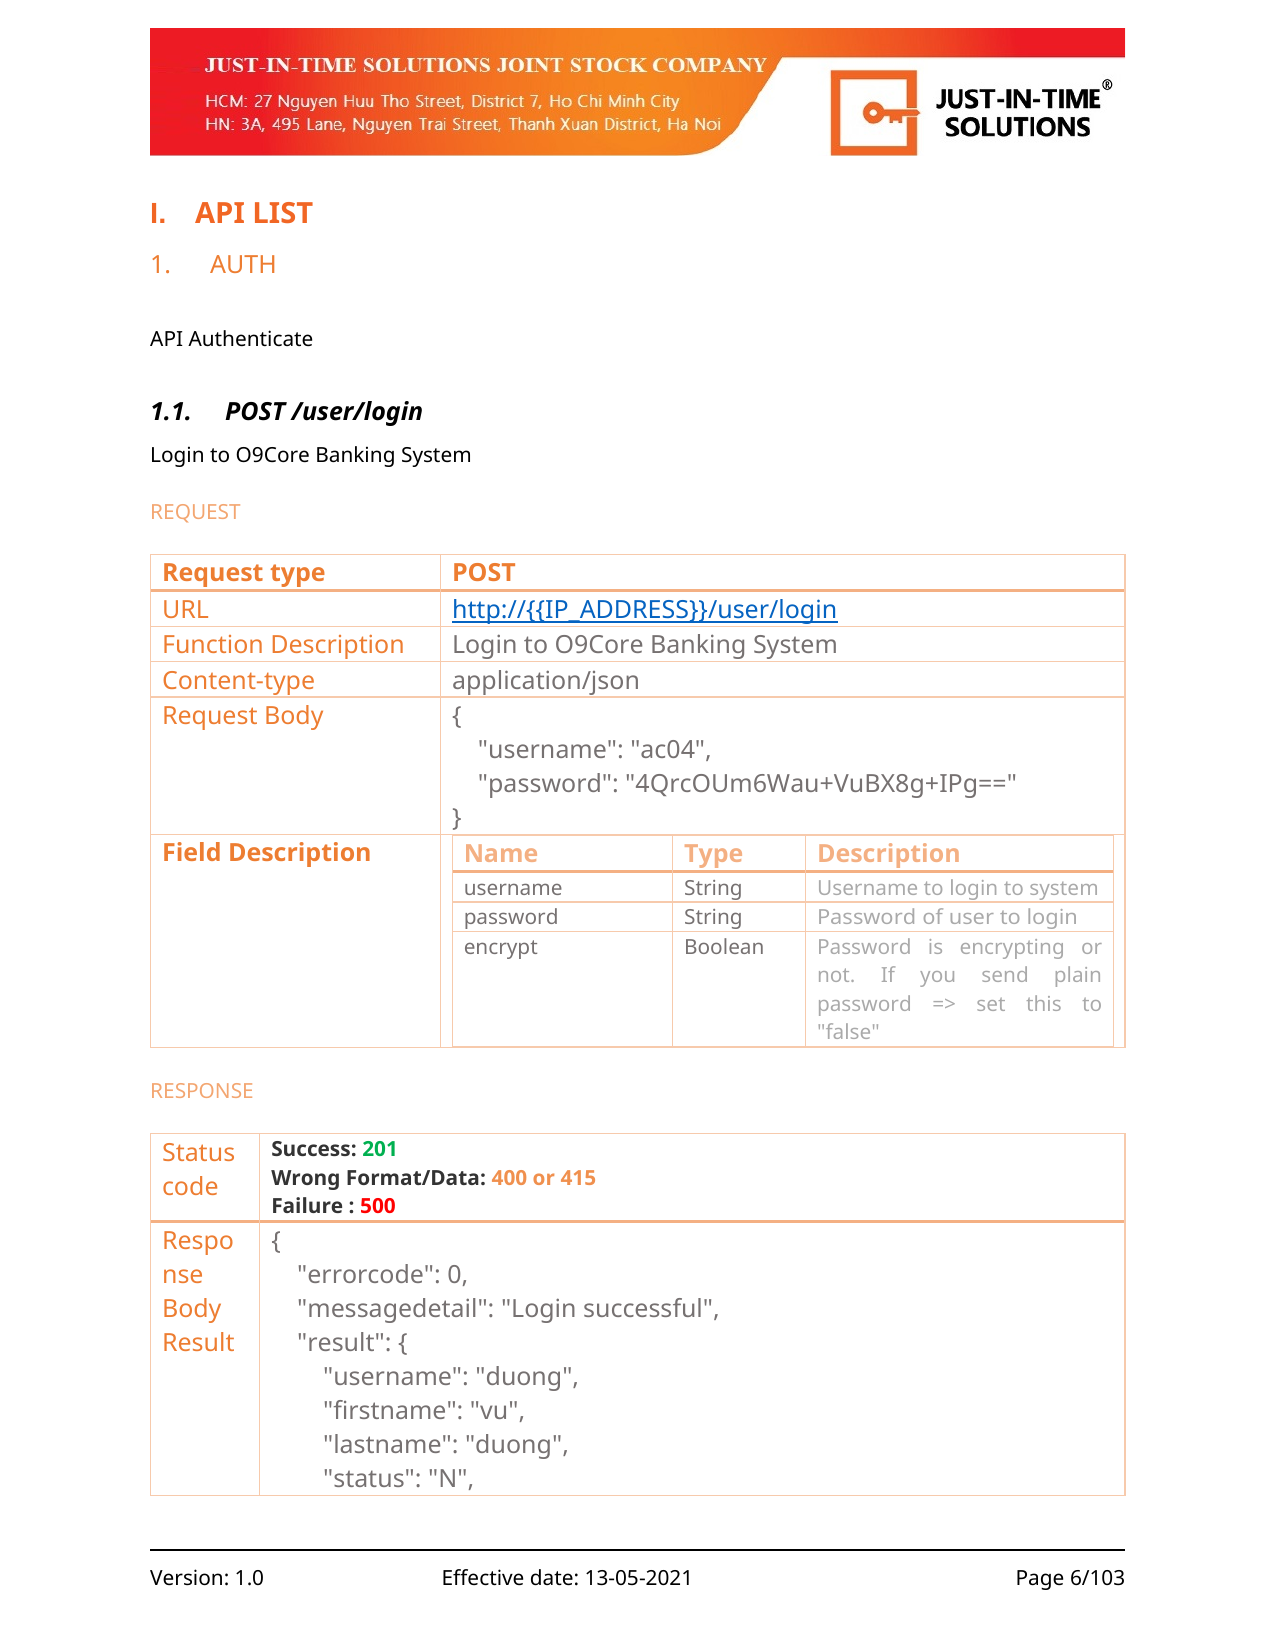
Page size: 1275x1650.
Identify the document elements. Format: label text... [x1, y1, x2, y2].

table_cell http://{{IP_ADDRESS}}/user/login [441, 592, 1124, 626]
table_cell [673, 873, 805, 901]
text RESPONSE [150, 1076, 1125, 1105]
table_cell application/json [441, 662, 1124, 696]
subtitle AUTH [150, 247, 1125, 281]
table_cell [441, 835, 452, 1047]
table_cell [806, 903, 1113, 931]
table_cell [806, 873, 1113, 901]
table_cell [806, 836, 1113, 870]
picture [150, 28, 1125, 156]
table_cell [673, 836, 805, 870]
table_header Success: 201 Wrong Format/Data: 400 or 415 Failure : 500 [396, 1134, 1124, 1219]
table_header Request type [151, 555, 440, 589]
table_cell [673, 903, 805, 931]
table_header Status code [151, 1134, 259, 1219]
text API Authenticate [150, 324, 1125, 353]
text Login to O9Core Banking System [150, 440, 1125, 468]
table_cell URL [151, 592, 440, 626]
table_cell [806, 932, 1113, 1046]
text REQUEST [150, 497, 1125, 525]
subtitle API LIST [150, 192, 1125, 232]
table_header POST [441, 555, 1124, 589]
table_cell Response Body Result [151, 1223, 259, 1495]
table_cell [453, 836, 672, 870]
table_cell [673, 932, 805, 1046]
table_cell Request Body [151, 698, 440, 834]
table_cell Login to O9Core Banking System [441, 627, 1124, 661]
table_cell Field Description [151, 835, 440, 1047]
table_cell [1114, 835, 1124, 1047]
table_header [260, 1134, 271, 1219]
table_cell { "username": "ac04", "password": "4QrcOUm6Wau+VuBX8g+IPg==" } [441, 698, 1124, 834]
table_cell [453, 903, 672, 931]
table_cell Function Description [151, 627, 440, 661]
table_cell [453, 932, 672, 1046]
table_cell [453, 873, 672, 901]
table_cell Content-type [151, 662, 440, 696]
subtitle POST /user/login [150, 393, 1125, 428]
